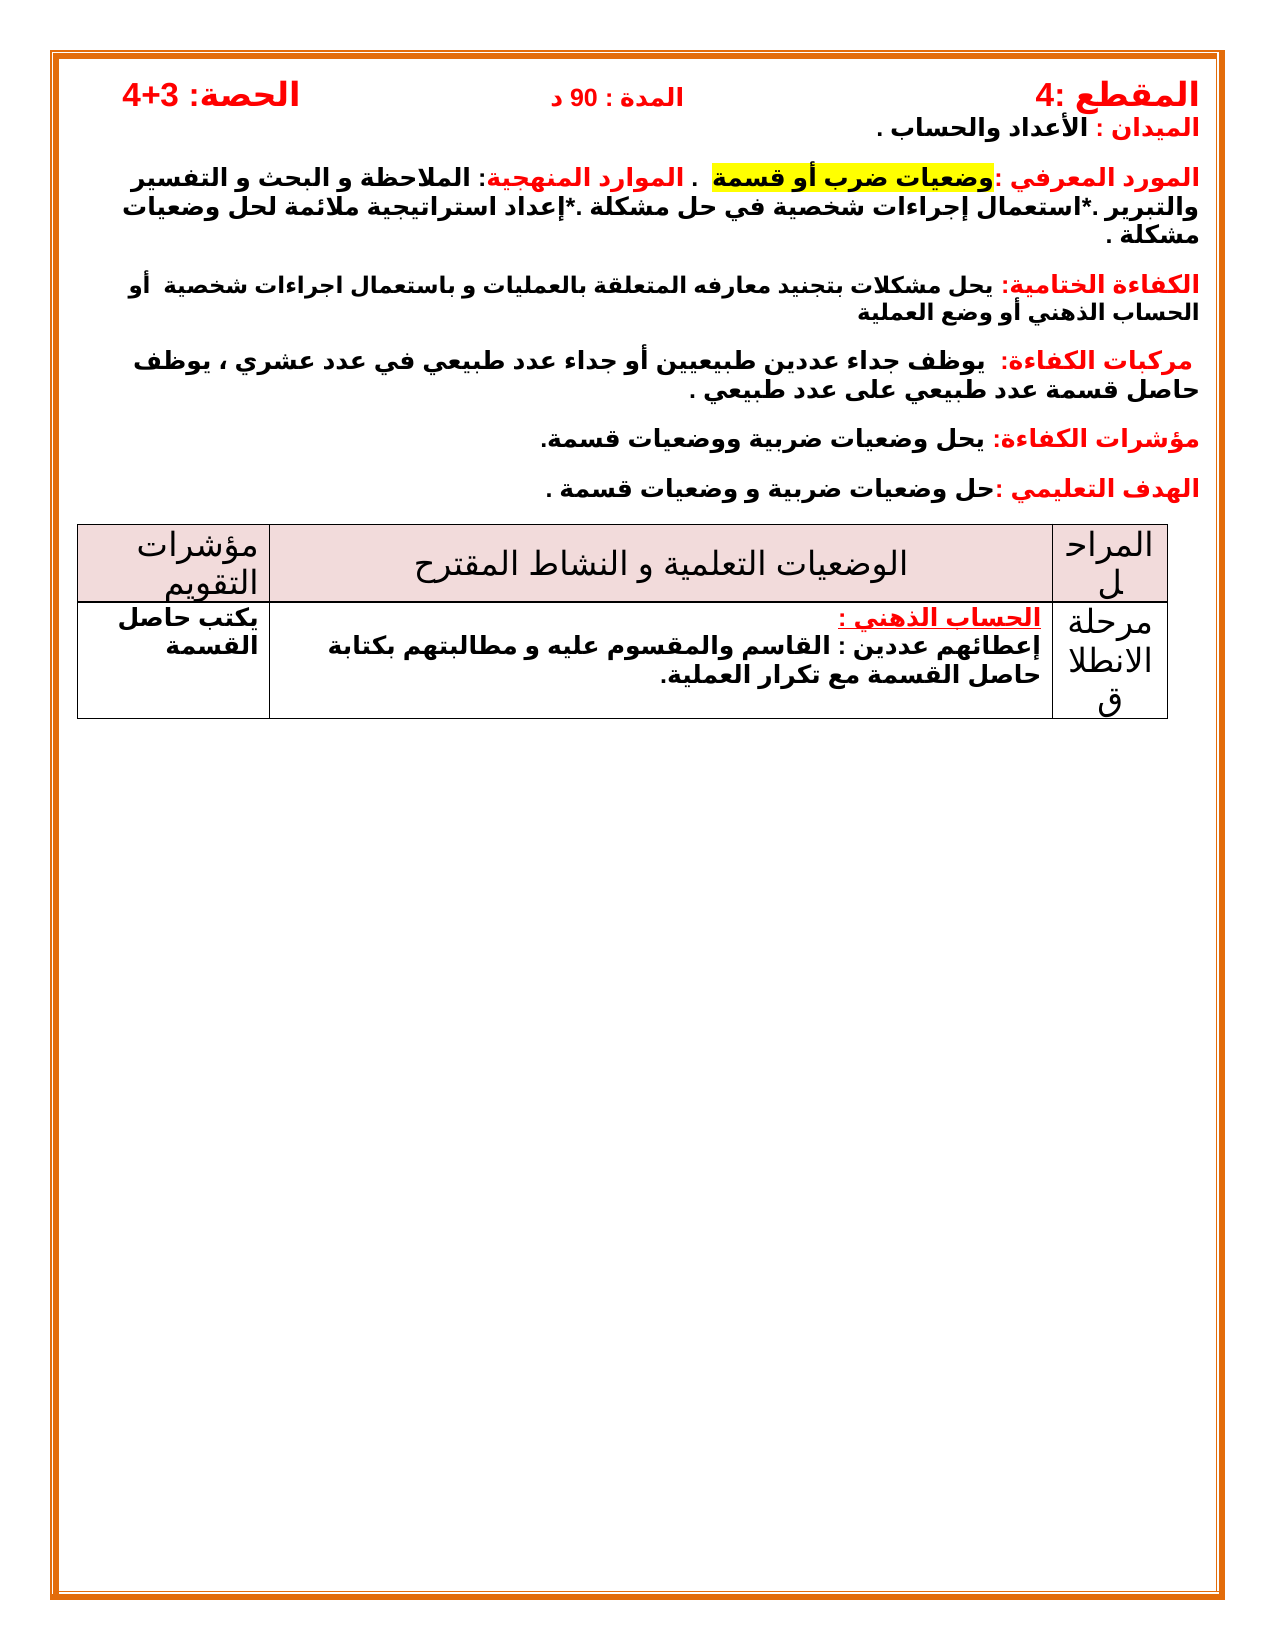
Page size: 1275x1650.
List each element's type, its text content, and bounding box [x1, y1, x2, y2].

table_cell مرحلة الانطلاق [1053, 603, 1167, 718]
table_cell الحساب الذهني : إعطائهم عددين : القاسم والمقسوم عليه و مطالبتهم بكتابة حاصل القسمة مع تكرار العملية. [270, 603, 1052, 718]
text المورد المعرفي :وضعيات ضرب أو قسمة . الموارد المنهجية: الملاحظة و البحث و التفسير والتبرير .*استعمال إجراءات شخصية في حل مشكلة .*إعداد استراتيجية ملائمة لحل وضعيات مشكلة . [75, 163, 1200, 249]
text الهدف التعليمي :حل وضعيات ضربية و وضعيات قسمة . [75, 474, 1200, 503]
text مركبات الكفاءة: يوظف جداء عددين طبيعيين أو جداء عدد طبيعي في عدد عشري ، يوظف حاصل قسمة عدد طبيعي على عدد طبيعي . [75, 346, 1200, 403]
table_cell يكتب حاصل القسمة [78, 603, 269, 718]
table_header الوضعيات التعلمية و النشاط المقترح [270, 525, 1052, 601]
text المقطع :4 المدة : 90 د الحصة: 3+4 [75, 75, 1200, 113]
table_header مؤشرات التقويم [78, 525, 269, 601]
text مؤشرات الكفاءة: يحل وضعيات ضربية ووضعيات قسمة. [75, 424, 1200, 453]
text الكفاءة الختامية: يحل مشكلات بتجنيد معارفه المتعلقة بالعمليات و باستعمال اجراءات شخصية أو الحساب الذهني أو وضع العملية [75, 270, 1200, 325]
table_header المراحل [1053, 525, 1167, 601]
text الميدان : الأعداد والحساب . [75, 113, 1200, 142]
